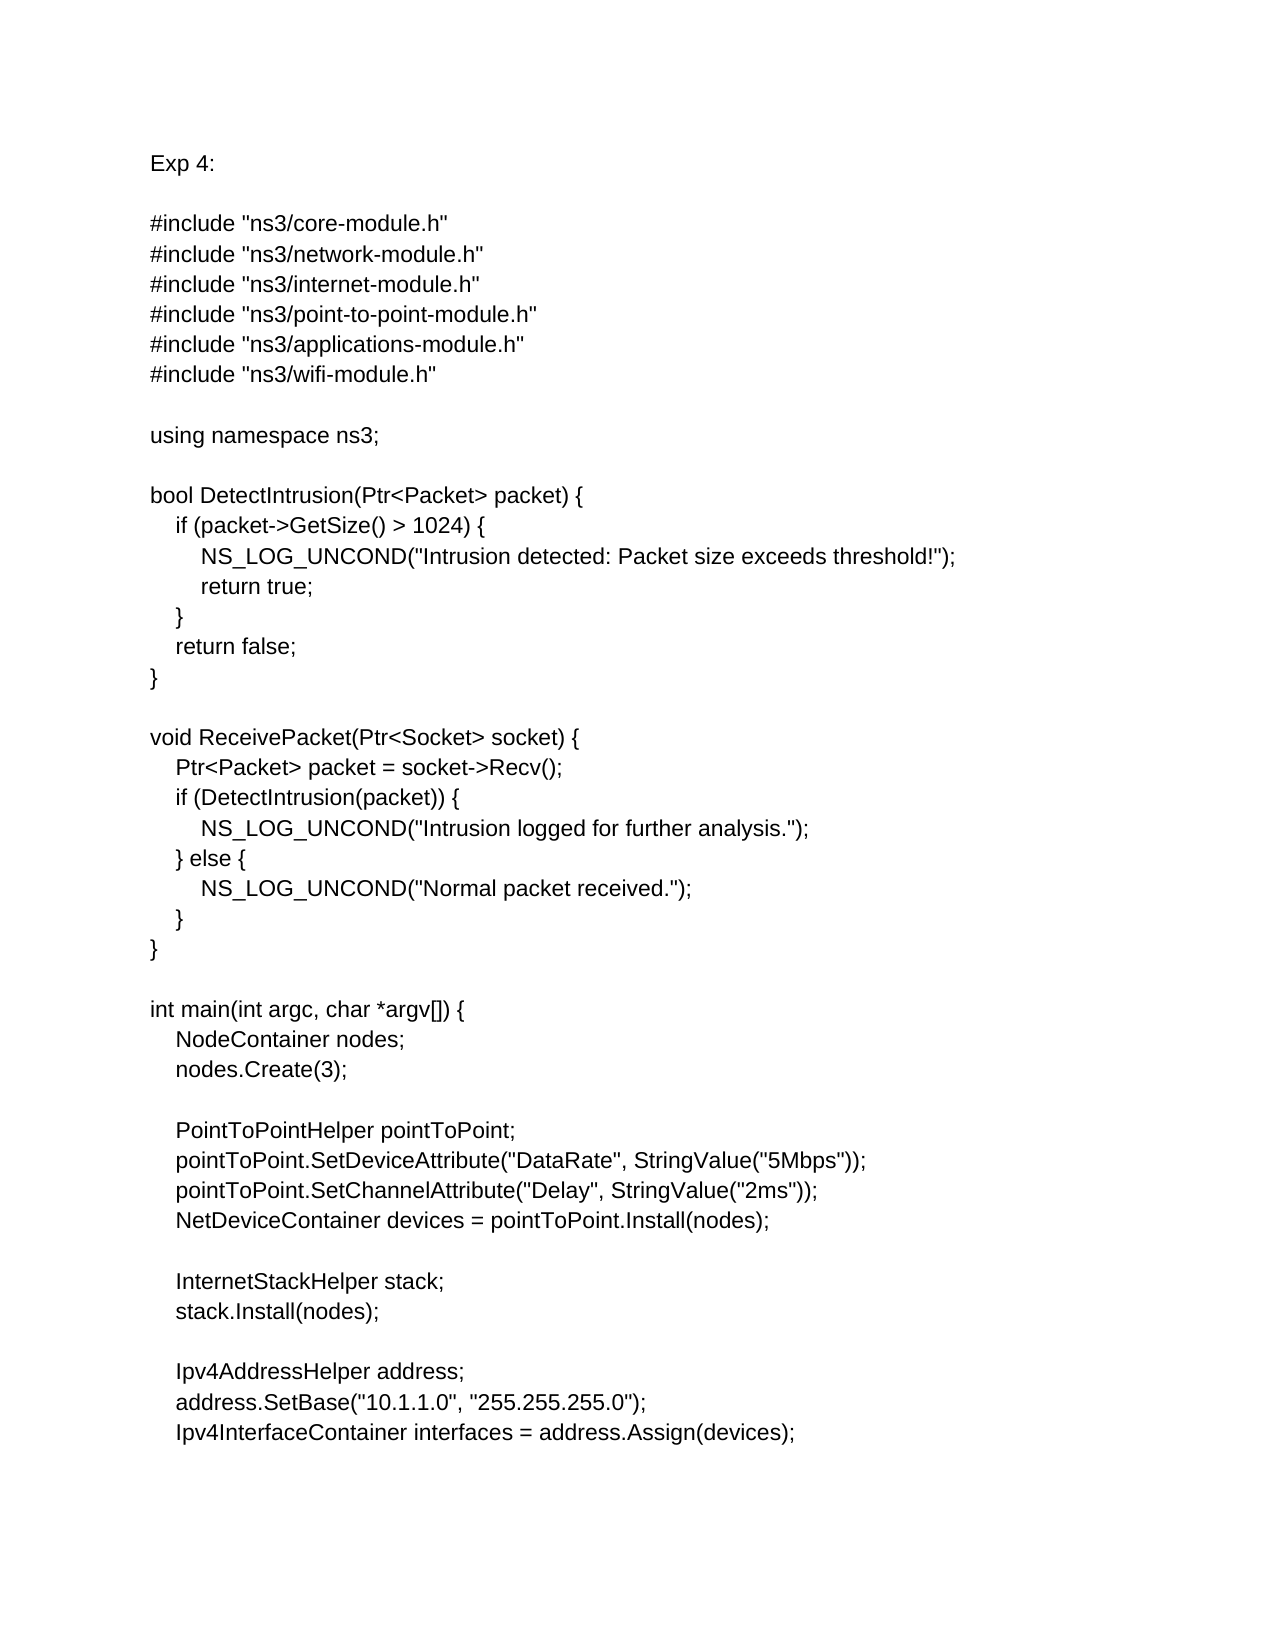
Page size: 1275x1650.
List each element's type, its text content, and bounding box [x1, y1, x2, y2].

text int main(int argc, char *argv[]) { [150, 996, 1125, 1022]
text void ReceivePacket(Ptr<Socket> socket) { [150, 724, 1125, 750]
text #include "ns3/network-module.h" [150, 241, 1125, 267]
text return false; [150, 633, 1125, 660]
text } [150, 603, 1125, 629]
text nodes.Create(3); [150, 1056, 1125, 1083]
text Ptr<Packet> packet = socket->Recv(); [150, 754, 1125, 781]
text pointToPoint.SetDeviceAttribute("DataRate", StringValue("5Mbps")); [150, 1147, 1125, 1173]
text } [150, 663, 1125, 690]
text InternetStackHelper stack; [150, 1268, 1125, 1294]
text PointToPointHelper pointToPoint; [150, 1117, 1125, 1143]
text #include "ns3/internet-module.h" [150, 271, 1125, 297]
text NS_LOG_UNCOND("Intrusion logged for further analysis."); [150, 814, 1125, 841]
text address.SetBase("10.1.1.0", "255.255.255.0"); [150, 1388, 1125, 1415]
text } else { [150, 845, 1125, 871]
text if (DetectIntrusion(packet)) { [150, 784, 1125, 811]
text NodeContainer nodes; [150, 1026, 1125, 1052]
text } [150, 935, 1125, 962]
text #include "ns3/applications-module.h" [150, 331, 1125, 358]
text Ipv4InterfaceContainer interfaces = address.Assign(devices); [150, 1419, 1125, 1445]
text #include "ns3/wifi-module.h" [150, 361, 1125, 388]
text using namespace ns3; [150, 422, 1125, 448]
text NetDeviceContainer devices = pointToPoint.Install(nodes); [150, 1207, 1125, 1234]
text stack.Install(nodes); [150, 1298, 1125, 1324]
text Exp 4: [150, 150, 1125, 176]
text #include "ns3/point-to-point-module.h" [150, 301, 1125, 327]
text #include "ns3/core-module.h" [150, 210, 1125, 237]
text NS_LOG_UNCOND("Normal packet received."); [150, 875, 1125, 901]
text bool DetectIntrusion(Ptr<Packet> packet) { [150, 482, 1125, 509]
text pointToPoint.SetChannelAttribute("Delay", StringValue("2ms")); [150, 1177, 1125, 1203]
text Ipv4AddressHelper address; [150, 1358, 1125, 1385]
text return true; [150, 573, 1125, 599]
text NS_LOG_UNCOND("Intrusion detected: Packet size exceeds threshold!"); [150, 543, 1125, 569]
text } [150, 905, 1125, 932]
text if (packet->GetSize() > 1024) { [150, 512, 1125, 539]
